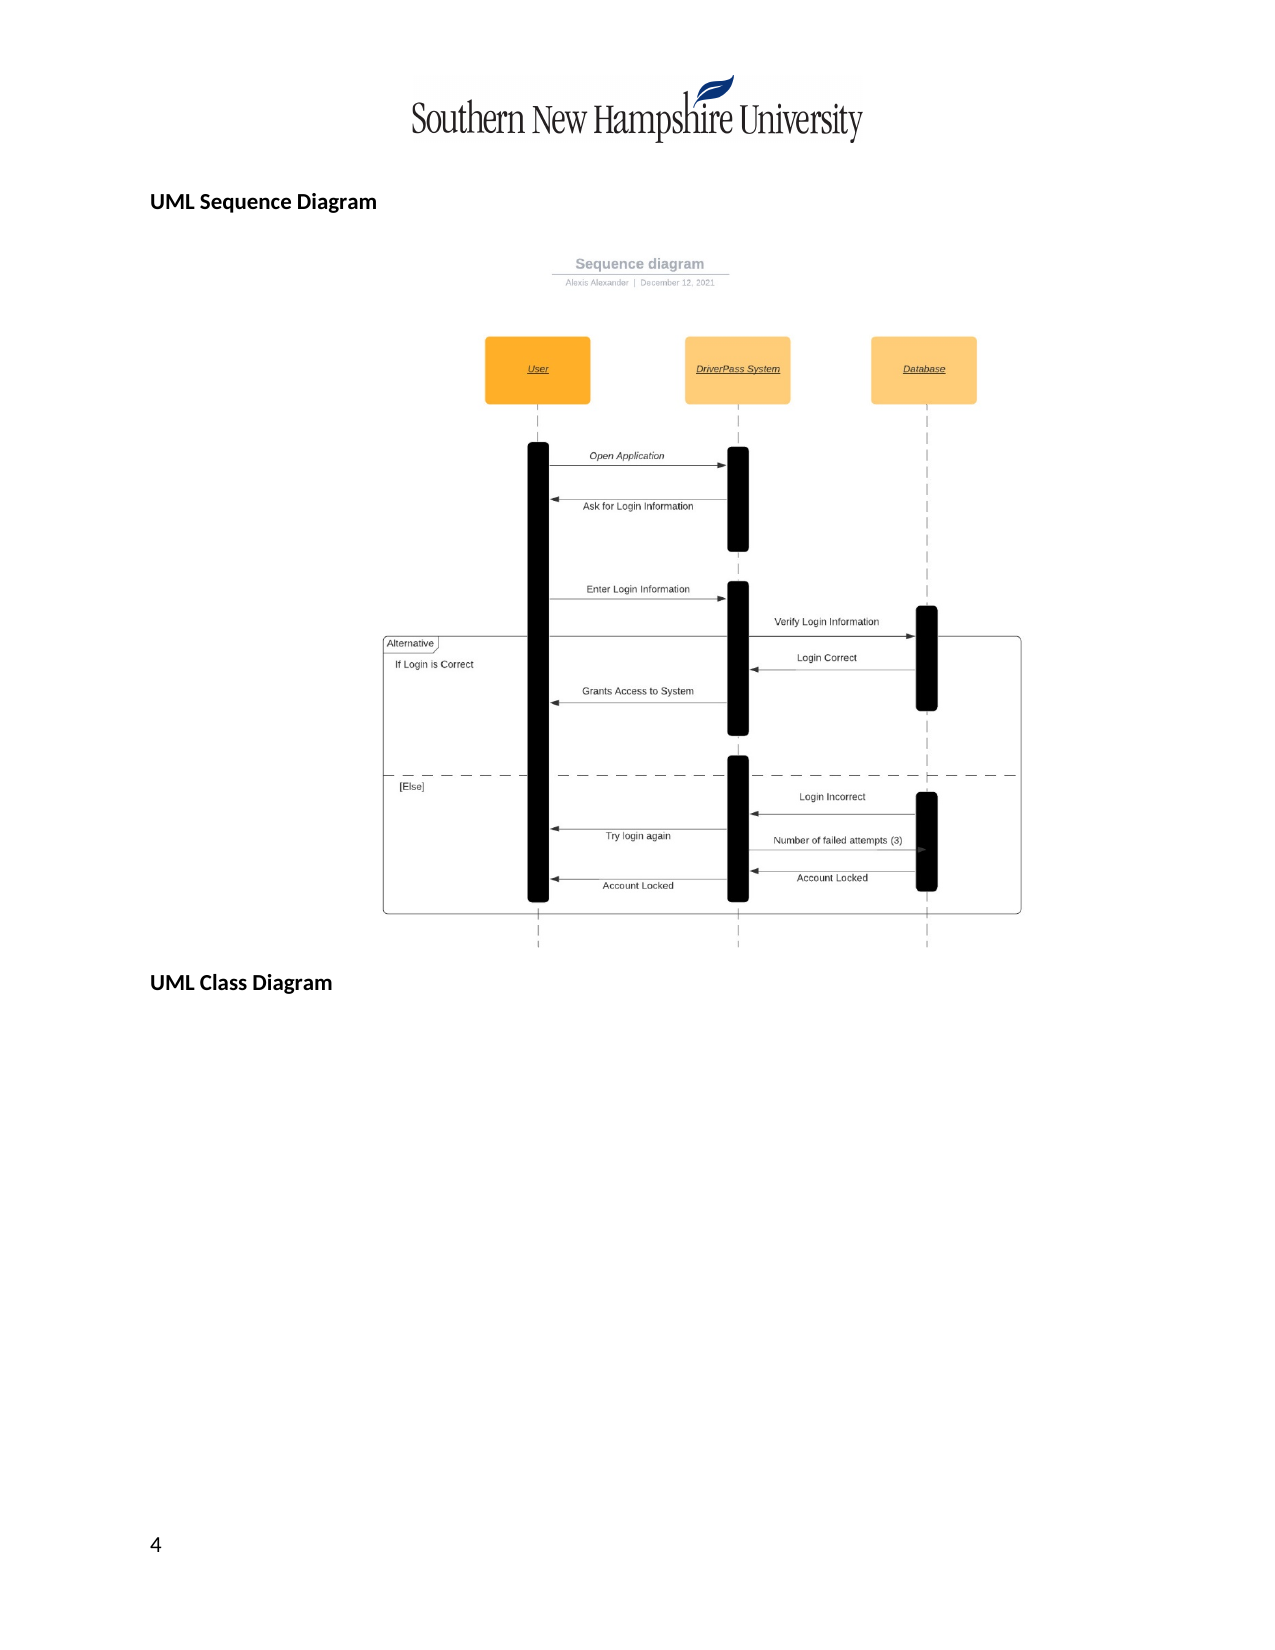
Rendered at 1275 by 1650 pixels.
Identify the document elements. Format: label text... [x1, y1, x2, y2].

subtitle UML Sequence Diagram [150, 187, 1125, 215]
picture [412, 75, 863, 143]
subtitle UML Class Diagram [150, 969, 1125, 996]
picture [150, 215, 1125, 969]
